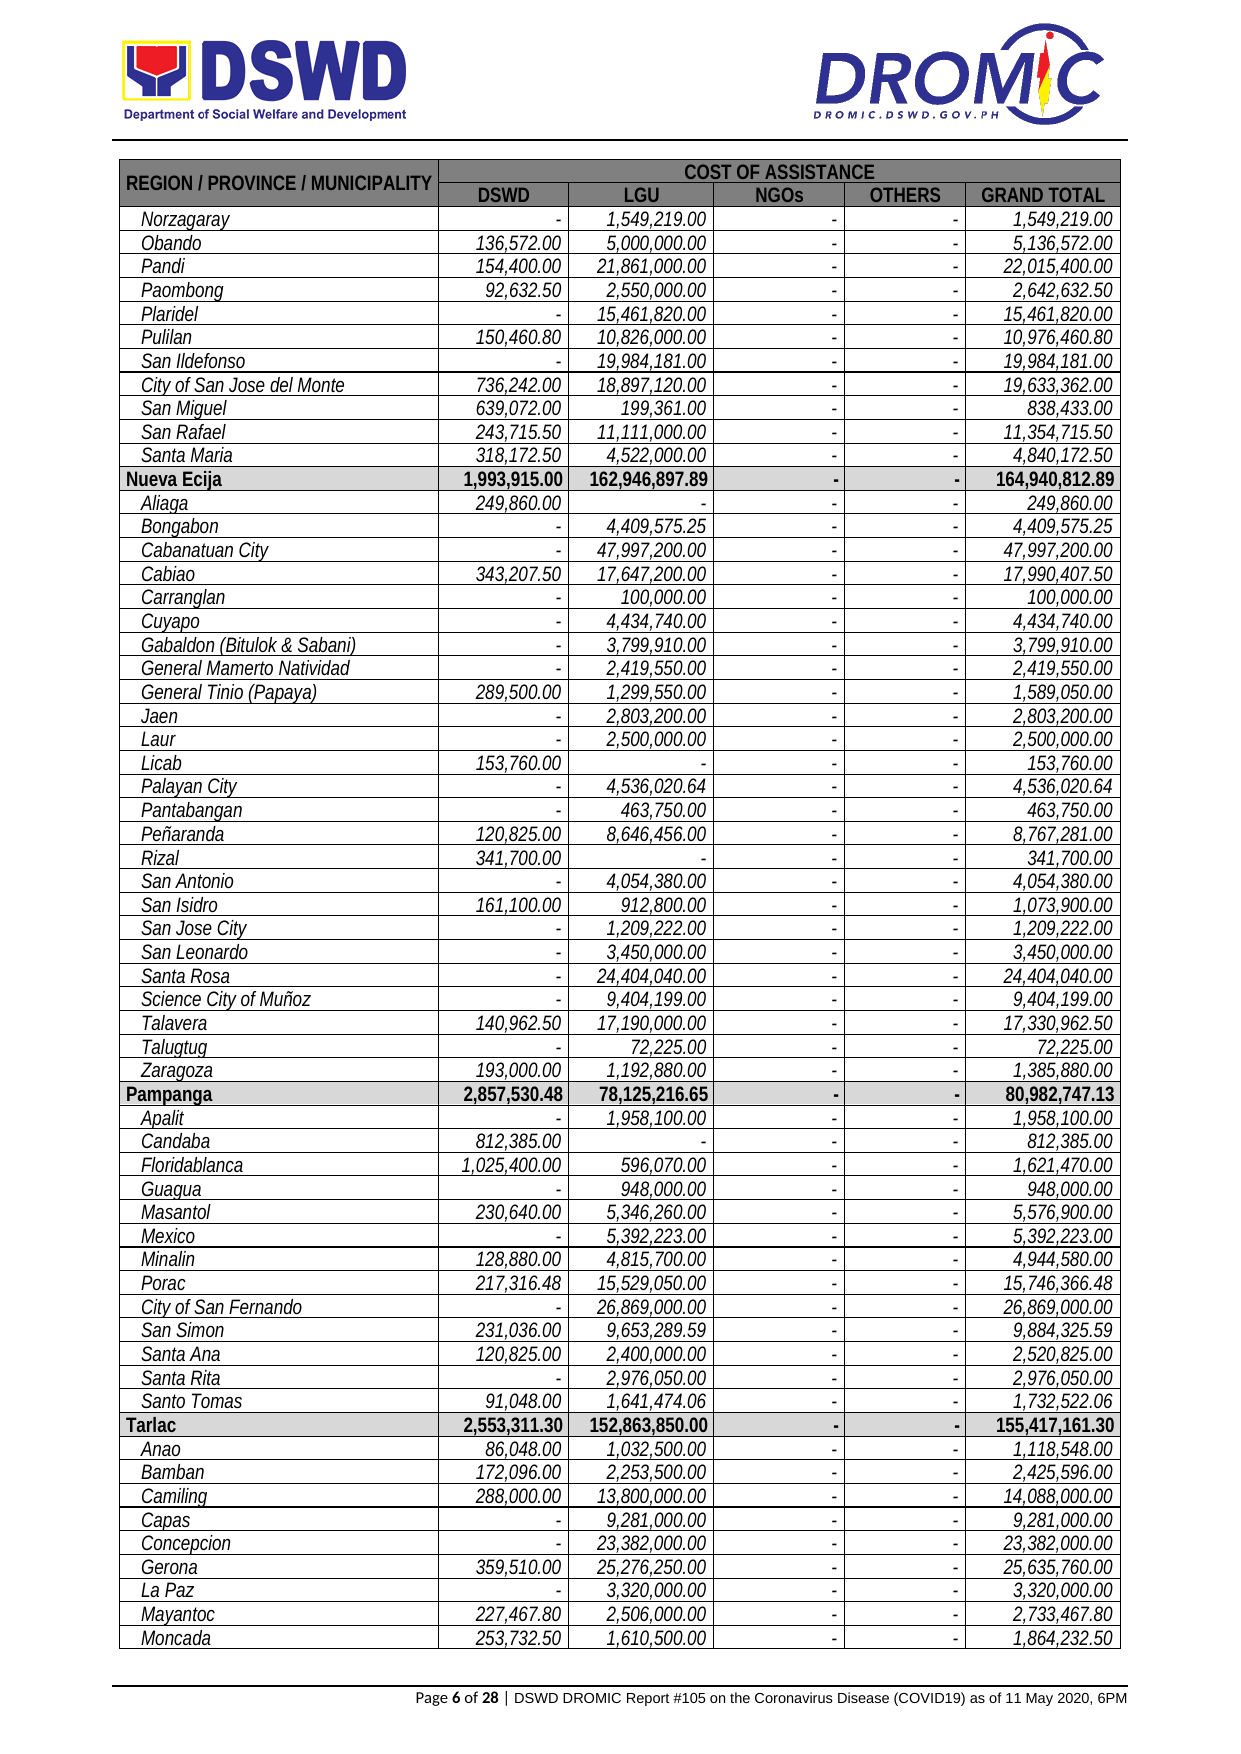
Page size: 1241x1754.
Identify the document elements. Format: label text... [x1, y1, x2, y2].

table_cell - [714, 396, 844, 419]
table_cell 72,225.00 [569, 1035, 713, 1057]
table_cell LGU [569, 183, 713, 206]
table_cell - [714, 538, 844, 561]
table_cell 19,984,181.00 [569, 349, 713, 371]
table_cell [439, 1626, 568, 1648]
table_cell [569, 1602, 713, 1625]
table_cell - [845, 491, 965, 513]
table_cell - [845, 845, 965, 868]
table_cell - [714, 373, 844, 395]
table_cell General Mamerto Natividad [135, 656, 438, 679]
table_cell - [439, 1366, 568, 1388]
table_cell - [845, 585, 965, 608]
table_cell 15,529,050.00 [569, 1271, 713, 1294]
table_cell Floridablanca [135, 1153, 438, 1175]
table_cell 596,070.00 [569, 1153, 713, 1175]
table_cell - [439, 1106, 568, 1128]
table_cell - [845, 420, 965, 442]
table_cell 5,000,000.00 [569, 231, 713, 253]
table_cell San Jose City [135, 916, 438, 939]
table_cell 193,000.00 [439, 1058, 568, 1081]
table_cell San Leonardo [135, 940, 438, 963]
table_cell - [845, 751, 965, 773]
table_cell 162,946,897.89 [569, 467, 713, 490]
table_cell - [714, 420, 844, 442]
table_cell San Isidro [135, 893, 438, 915]
table_cell 150,460.80 [439, 325, 568, 348]
table_cell 47,997,200.00 [569, 538, 713, 561]
table_cell 1,209,222.00 [966, 916, 1120, 939]
table_cell - [845, 396, 965, 419]
table_cell - [845, 893, 965, 915]
table_cell 164,940,812.89 [966, 467, 1120, 490]
table_cell - [714, 1082, 844, 1104]
table_cell 26,869,000.00 [569, 1295, 713, 1317]
table_cell 9,281,000.00 [966, 1508, 1120, 1530]
table_cell 18,897,120.00 [569, 373, 713, 395]
table_cell - [845, 1437, 965, 1459]
table_cell 289,500.00 [439, 680, 568, 702]
table_cell [120, 1437, 135, 1459]
table_cell - [714, 1484, 844, 1506]
table_cell Obando [135, 231, 438, 253]
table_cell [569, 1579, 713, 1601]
table_cell Peñaranda [135, 822, 438, 844]
table_cell [120, 869, 135, 892]
table_cell 128,880.00 [439, 1248, 568, 1270]
table_cell 4,434,740.00 [569, 609, 713, 632]
table_cell [120, 609, 135, 632]
table_cell - [845, 964, 965, 986]
table_cell [120, 562, 135, 584]
table_cell - [845, 1508, 965, 1530]
table_cell - [714, 680, 844, 702]
table_cell [120, 1058, 135, 1081]
table_cell - [845, 1224, 965, 1246]
table_cell - [439, 869, 568, 892]
table_cell - [845, 609, 965, 632]
table_cell [120, 1176, 135, 1199]
table_cell 86,048.00 [439, 1437, 568, 1459]
table_cell 120,825.00 [439, 1342, 568, 1364]
table_cell - [714, 775, 844, 797]
table_cell San Ildefonso [135, 349, 438, 371]
table_cell 2,803,200.00 [569, 704, 713, 726]
table_cell 2,520,825.00 [966, 1342, 1120, 1364]
table_cell Norzagaray [135, 207, 438, 229]
table_cell - [845, 1271, 965, 1294]
table_cell - [439, 940, 568, 963]
table_cell 4,409,575.25 [569, 514, 713, 537]
table_cell Santa Maria [135, 444, 438, 466]
table_cell 1,958,100.00 [569, 1106, 713, 1128]
table_cell 10,976,460.80 [966, 325, 1120, 348]
table_cell Tarlac [120, 1413, 438, 1436]
table_cell - [845, 680, 965, 702]
table_cell 136,572.00 [439, 231, 568, 253]
table_cell [120, 373, 135, 395]
table_cell [120, 1035, 135, 1057]
table_cell 23,382,000.00 [569, 1531, 713, 1554]
table_cell - [439, 514, 568, 537]
table_cell [120, 325, 135, 348]
table_cell - [845, 1129, 965, 1152]
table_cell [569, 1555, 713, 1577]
table_cell - [714, 1271, 844, 1294]
table_cell [120, 1200, 135, 1223]
table_cell San Miguel [135, 396, 438, 419]
table_cell - [569, 1129, 713, 1152]
table_cell Plaridel [135, 302, 438, 324]
table_cell - [845, 727, 965, 750]
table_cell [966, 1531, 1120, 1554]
table_cell 4,054,380.00 [966, 869, 1120, 892]
table_cell 100,000.00 [966, 585, 1120, 608]
table_cell [120, 656, 135, 679]
table_cell - [845, 704, 965, 726]
table_cell 2,425,596.00 [966, 1460, 1120, 1483]
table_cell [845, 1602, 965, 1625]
table_cell 948,000.00 [966, 1176, 1120, 1199]
table_cell - [714, 964, 844, 986]
table_cell - [714, 1153, 844, 1175]
table_cell - [845, 325, 965, 348]
table_cell 15,746,366.48 [966, 1271, 1120, 1294]
table_cell - [714, 491, 844, 513]
table_cell 92,632.50 [439, 278, 568, 301]
table_cell - [845, 1389, 965, 1412]
table_cell Concepcion [135, 1531, 438, 1554]
table_cell [120, 1106, 135, 1128]
table_cell - [714, 302, 844, 324]
table_cell - [714, 822, 844, 844]
table_cell [120, 538, 135, 561]
table_cell 1,032,500.00 [569, 1437, 713, 1459]
table_cell - [714, 704, 844, 726]
table_cell 11,354,715.50 [966, 420, 1120, 442]
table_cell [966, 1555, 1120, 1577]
table_cell - [439, 349, 568, 371]
table_cell Carranglan [135, 585, 438, 608]
table_cell 1,385,880.00 [966, 1058, 1120, 1081]
table_cell Cabanatuan City [135, 538, 438, 561]
table_cell 3,799,910.00 [569, 633, 713, 655]
table_cell 153,760.00 [966, 751, 1120, 773]
table_cell [120, 1366, 135, 1388]
table_cell Porac [135, 1271, 438, 1294]
table_cell [120, 940, 135, 963]
table_cell Cabiao [135, 562, 438, 584]
table_cell [120, 349, 135, 371]
table_cell Apalit [135, 1106, 438, 1128]
table_cell 154,400.00 [439, 254, 568, 277]
table_cell - [439, 585, 568, 608]
table_cell 341,700.00 [966, 845, 1120, 868]
table_cell 1,549,219.00 [569, 207, 713, 229]
table_cell 4,536,020.64 [569, 775, 713, 797]
table_cell 2,400,000.00 [569, 1342, 713, 1364]
table_cell 91,048.00 [439, 1389, 568, 1412]
table_cell - [439, 1035, 568, 1057]
table_cell 2,419,550.00 [966, 656, 1120, 679]
table_cell - [845, 656, 965, 679]
table_cell - [714, 254, 844, 277]
table_cell Aliaga [135, 491, 438, 513]
table_cell San Antonio [135, 869, 438, 892]
table_cell 8,767,281.00 [966, 822, 1120, 844]
table_cell 318,172.50 [439, 444, 568, 466]
table_cell - [439, 1224, 568, 1246]
table_cell [120, 1153, 135, 1175]
table_cell 1,589,050.00 [966, 680, 1120, 702]
table_cell 948,000.00 [569, 1176, 713, 1199]
table_cell Talugtug [135, 1035, 438, 1057]
table_cell City of San Fernando [135, 1295, 438, 1317]
table_cell 2,642,632.50 [966, 278, 1120, 301]
table_cell - [439, 1295, 568, 1317]
table_cell 2,976,050.00 [569, 1366, 713, 1388]
table_cell Guagua [135, 1176, 438, 1199]
table_cell - [714, 349, 844, 371]
table_cell - [439, 302, 568, 324]
table_cell - [845, 302, 965, 324]
table_cell - [439, 704, 568, 726]
table_cell 912,800.00 [569, 893, 713, 915]
table_cell - [845, 207, 965, 229]
table_cell - [845, 1153, 965, 1175]
table_cell - [439, 1176, 568, 1199]
table_cell - [714, 751, 844, 773]
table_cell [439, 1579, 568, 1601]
table_cell - [845, 1058, 965, 1081]
table_cell Capas [135, 1508, 438, 1530]
table_cell 1,209,222.00 [569, 916, 713, 939]
table_cell 17,990,407.50 [966, 562, 1120, 584]
table_cell [120, 775, 135, 797]
table_cell Santa Rita [135, 1366, 438, 1388]
table_cell - [714, 798, 844, 821]
table_cell - [714, 1295, 844, 1317]
table_cell 1,549,219.00 [966, 207, 1120, 229]
table_cell - [714, 562, 844, 584]
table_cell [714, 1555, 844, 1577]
table_cell [120, 916, 135, 939]
table_cell 2,419,550.00 [569, 656, 713, 679]
table_cell 24,404,040.00 [966, 964, 1120, 986]
table_cell 161,100.00 [439, 893, 568, 915]
table_cell - [714, 656, 844, 679]
table_cell 152,863,850.00 [569, 1413, 713, 1436]
table_cell 217,316.48 [439, 1271, 568, 1294]
table_cell Paombong [135, 278, 438, 301]
table_cell - [845, 1200, 965, 1223]
table_cell 24,404,040.00 [569, 964, 713, 986]
table_cell Cuyapo [135, 609, 438, 632]
table_cell - [845, 1531, 965, 1554]
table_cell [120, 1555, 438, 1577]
table_cell Science City of Muñoz [135, 987, 438, 1010]
table_cell - [714, 1460, 844, 1483]
table_cell - [845, 1318, 965, 1341]
table_cell 1,025,400.00 [439, 1153, 568, 1175]
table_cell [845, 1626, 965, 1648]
table_cell - [845, 940, 965, 963]
table_cell 1,732,522.06 [966, 1389, 1120, 1412]
table_cell [120, 231, 135, 253]
table_cell Pandi [135, 254, 438, 277]
table_cell - [714, 514, 844, 537]
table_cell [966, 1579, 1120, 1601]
table_cell - [439, 798, 568, 821]
table_cell 17,330,962.50 [966, 1011, 1120, 1033]
table_cell Zaragoza [135, 1058, 438, 1081]
table_cell 2,803,200.00 [966, 704, 1120, 726]
table_cell 13,800,000.00 [569, 1484, 713, 1506]
table_cell - [439, 775, 568, 797]
table_cell [120, 798, 135, 821]
table_cell - [714, 1200, 844, 1223]
table_cell 1,299,550.00 [569, 680, 713, 702]
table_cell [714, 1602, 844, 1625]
table_cell 10,826,000.00 [569, 325, 713, 348]
table_cell 3,450,000.00 [569, 940, 713, 963]
table_cell - [439, 964, 568, 986]
table_cell - [714, 609, 844, 632]
table_cell 8,646,456.00 [569, 822, 713, 844]
table_cell 1,073,900.00 [966, 893, 1120, 915]
table_cell Santa Ana [135, 1342, 438, 1364]
table_cell - [845, 1484, 965, 1506]
table_cell - [845, 822, 965, 844]
table_cell 230,640.00 [439, 1200, 568, 1223]
table_cell 153,760.00 [439, 751, 568, 773]
table_cell [120, 1271, 135, 1294]
table_cell 4,522,000.00 [569, 444, 713, 466]
table_cell 17,647,200.00 [569, 562, 713, 584]
table_cell 4,944,580.00 [966, 1248, 1120, 1270]
table_cell - [845, 467, 965, 490]
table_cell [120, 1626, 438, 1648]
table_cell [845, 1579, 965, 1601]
table_cell 21,861,000.00 [569, 254, 713, 277]
table_cell 463,750.00 [966, 798, 1120, 821]
table_cell 17,190,000.00 [569, 1011, 713, 1033]
table_cell Candaba [135, 1129, 438, 1152]
table_cell - [714, 1011, 844, 1033]
table_cell Laur [135, 727, 438, 750]
table_cell - [714, 940, 844, 963]
table_cell Talavera [135, 1011, 438, 1033]
table_cell [120, 420, 135, 442]
table_cell 343,207.50 [439, 562, 568, 584]
table_cell - [714, 1342, 844, 1364]
table_cell 288,000.00 [439, 1484, 568, 1506]
table_cell - [714, 325, 844, 348]
table_cell [120, 680, 135, 702]
table_cell 11,111,000.00 [569, 420, 713, 442]
table_cell [120, 1460, 135, 1483]
table_cell - [845, 1035, 965, 1057]
table_cell 5,392,223.00 [569, 1224, 713, 1246]
table_cell 80,982,747.13 [966, 1082, 1120, 1104]
table_cell 4,054,380.00 [569, 869, 713, 892]
table_cell 463,750.00 [569, 798, 713, 821]
table_cell - [714, 1058, 844, 1081]
table_cell - [845, 798, 965, 821]
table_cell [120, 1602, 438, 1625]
table_cell - [714, 1437, 844, 1459]
table_cell 22,015,400.00 [966, 254, 1120, 277]
table_cell Masantol [135, 1200, 438, 1223]
table_cell 736,242.00 [439, 373, 568, 395]
picture [781, 23, 1133, 125]
table_cell - [714, 231, 844, 253]
table_cell GRAND TOTAL [966, 183, 1120, 206]
table_cell NGOs [714, 183, 844, 206]
table_cell 15,461,820.00 [966, 302, 1120, 324]
table_cell - [845, 1366, 965, 1388]
table_cell - [714, 278, 844, 301]
table_cell - [845, 1106, 965, 1128]
table_cell 639,072.00 [439, 396, 568, 419]
table_cell - [845, 775, 965, 797]
table_cell - [714, 444, 844, 466]
table_cell Anao [135, 1437, 438, 1459]
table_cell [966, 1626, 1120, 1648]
table_cell Pulilan [135, 325, 438, 348]
table_cell - [845, 916, 965, 939]
table_cell [120, 396, 135, 419]
table_cell - [845, 987, 965, 1010]
table_cell - [569, 845, 713, 868]
table_cell 26,869,000.00 [966, 1295, 1120, 1317]
table_cell - [714, 1176, 844, 1199]
table_cell - [714, 1035, 844, 1057]
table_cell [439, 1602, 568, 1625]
table_cell 9,884,325.59 [966, 1318, 1120, 1341]
table_cell [120, 987, 135, 1010]
table_cell [120, 751, 135, 773]
table_cell Bongabon [135, 514, 438, 537]
table_cell 1,192,880.00 [569, 1058, 713, 1081]
table_cell 72,225.00 [966, 1035, 1120, 1057]
table_cell 243,715.50 [439, 420, 568, 442]
table_cell [120, 1224, 135, 1246]
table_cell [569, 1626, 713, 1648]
table_cell 2,857,530.48 [439, 1082, 568, 1104]
table_cell 19,984,181.00 [966, 349, 1120, 371]
table_cell - [439, 207, 568, 229]
table_cell Mexico [135, 1224, 438, 1246]
table_cell Rizal [135, 845, 438, 868]
table_cell - [845, 562, 965, 584]
table_cell [120, 1389, 135, 1412]
table_cell DSWD [439, 183, 568, 206]
table_cell 19,633,362.00 [966, 373, 1120, 395]
table_cell Santa Rosa [135, 964, 438, 986]
table_cell [120, 491, 135, 513]
table_cell - [439, 538, 568, 561]
table_cell - [845, 254, 965, 277]
table_cell 1,993,915.00 [439, 467, 568, 490]
table_cell 172,096.00 [439, 1460, 568, 1483]
table_cell - [714, 916, 844, 939]
table_cell - [714, 1224, 844, 1246]
table_cell City of San Jose del Monte [135, 373, 438, 395]
table_cell Bamban [135, 1460, 438, 1483]
table_cell - [714, 467, 844, 490]
table_cell [120, 1129, 135, 1152]
table_cell [120, 822, 135, 844]
table_cell - [714, 1508, 844, 1530]
table_cell - [714, 585, 844, 608]
table_cell - [845, 1176, 965, 1199]
table_cell 5,576,900.00 [966, 1200, 1120, 1223]
table_cell [120, 964, 135, 986]
table_cell [120, 444, 135, 466]
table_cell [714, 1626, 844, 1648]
table_cell - [714, 1531, 844, 1554]
table_cell [120, 1011, 135, 1033]
table_cell - [439, 609, 568, 632]
table_cell - [845, 349, 965, 371]
table_cell - [714, 893, 844, 915]
table_cell - [714, 1106, 844, 1128]
table_cell [120, 1295, 135, 1317]
table_cell Santo Tomas [135, 1389, 438, 1412]
table_cell 341,700.00 [439, 845, 568, 868]
table_cell 140,962.50 [439, 1011, 568, 1033]
table_cell - [714, 1366, 844, 1388]
table_cell - [714, 869, 844, 892]
table_cell Minalin [135, 1248, 438, 1270]
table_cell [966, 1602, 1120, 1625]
table_cell - [845, 1460, 965, 1483]
table_cell - [439, 1531, 568, 1554]
table_cell [120, 1342, 135, 1364]
table_cell 4,409,575.25 [966, 514, 1120, 537]
table_cell Pampanga [120, 1082, 438, 1104]
picture [112, 37, 417, 125]
table_cell 199,361.00 [569, 396, 713, 419]
table_cell [120, 893, 135, 915]
table_cell [120, 704, 135, 726]
table_cell 1,118,548.00 [966, 1437, 1120, 1459]
table_cell 120,825.00 [439, 822, 568, 844]
table_cell 47,997,200.00 [966, 538, 1120, 561]
table_cell [120, 727, 135, 750]
table_cell - [714, 845, 844, 868]
table_cell San Rafael [135, 420, 438, 442]
table_cell - [845, 1011, 965, 1033]
table_cell - [845, 278, 965, 301]
table_header COST OF ASSISTANCE [439, 160, 1120, 182]
table_cell - [845, 869, 965, 892]
table_cell 812,385.00 [966, 1129, 1120, 1152]
table_cell - [439, 633, 568, 655]
table_cell - [439, 1508, 568, 1530]
table_cell 2,500,000.00 [966, 727, 1120, 750]
table_cell 249,860.00 [966, 491, 1120, 513]
table_cell [120, 1531, 135, 1554]
table_cell - [714, 207, 844, 229]
table_cell Palayan City [135, 775, 438, 797]
table_cell 5,392,223.00 [966, 1224, 1120, 1246]
table_cell - [714, 1318, 844, 1341]
table_cell [120, 278, 135, 301]
table_cell Jaen [135, 704, 438, 726]
table_cell Gabaldon (Bitulok & Sabani) [135, 633, 438, 655]
table_cell 4,536,020.64 [966, 775, 1120, 797]
table_cell 3,450,000.00 [966, 940, 1120, 963]
table_cell [120, 1508, 135, 1530]
table_cell San Simon [135, 1318, 438, 1341]
table_cell [120, 514, 135, 537]
table_cell [120, 845, 135, 868]
table_cell [120, 207, 135, 229]
table_cell 100,000.00 [569, 585, 713, 608]
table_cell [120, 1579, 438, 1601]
table_cell - [845, 444, 965, 466]
table_cell - [845, 1342, 965, 1364]
table_cell 249,860.00 [439, 491, 568, 513]
table_cell Nueva Ecija [120, 467, 438, 490]
table_cell 1,641,474.06 [569, 1389, 713, 1412]
table_cell [120, 1318, 135, 1341]
table_cell 4,434,740.00 [966, 609, 1120, 632]
table_cell - [714, 987, 844, 1010]
table_cell - [714, 1129, 844, 1152]
table_cell - [714, 633, 844, 655]
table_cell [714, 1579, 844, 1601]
table_cell [120, 302, 135, 324]
table_cell 2,553,311.30 [439, 1413, 568, 1436]
table_cell - [845, 538, 965, 561]
table_cell [120, 633, 135, 655]
table_cell - [845, 231, 965, 253]
table_cell 9,281,000.00 [569, 1508, 713, 1530]
table_cell Licab [135, 751, 438, 773]
table_cell - [714, 727, 844, 750]
table_cell 78,125,216.65 [569, 1082, 713, 1104]
table_cell - [569, 751, 713, 773]
table_cell [120, 1248, 135, 1270]
table_cell 5,346,260.00 [569, 1200, 713, 1223]
table_cell - [714, 1389, 844, 1412]
table_cell - [845, 1248, 965, 1270]
table_cell 14,088,000.00 [966, 1484, 1120, 1506]
table_cell - [845, 633, 965, 655]
table_cell 2,500,000.00 [569, 727, 713, 750]
table_cell 231,036.00 [439, 1318, 568, 1341]
table_cell - [439, 727, 568, 750]
table_cell [120, 585, 135, 608]
table_cell 2,550,000.00 [569, 278, 713, 301]
table_cell [120, 1484, 135, 1506]
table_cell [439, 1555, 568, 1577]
table_cell - [439, 656, 568, 679]
table_cell 812,385.00 [439, 1129, 568, 1152]
table_cell 155,417,161.30 [966, 1413, 1120, 1436]
table_cell - [714, 1248, 844, 1270]
table_cell - [439, 916, 568, 939]
table_cell - [845, 373, 965, 395]
table_cell OTHERS [845, 183, 965, 206]
table_cell - [845, 514, 965, 537]
table_cell General Tinio (Papaya) [135, 680, 438, 702]
table_cell 9,404,199.00 [966, 987, 1120, 1010]
table_header REGION / PROVINCE / MUNICIPALITY [120, 160, 438, 206]
table_cell - [569, 491, 713, 513]
table_cell 1,621,470.00 [966, 1153, 1120, 1175]
table_cell [120, 254, 135, 277]
table_cell - [845, 1082, 965, 1104]
table_cell 2,976,050.00 [966, 1366, 1120, 1388]
table_cell - [439, 987, 568, 1010]
table_cell 3,799,910.00 [966, 633, 1120, 655]
table_cell 15,461,820.00 [569, 302, 713, 324]
table_cell 838,433.00 [966, 396, 1120, 419]
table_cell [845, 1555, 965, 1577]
table_cell - [845, 1295, 965, 1317]
table_cell 5,136,572.00 [966, 231, 1120, 253]
table_cell 4,815,700.00 [569, 1248, 713, 1270]
table_cell 1,958,100.00 [966, 1106, 1120, 1128]
table_cell - [845, 1413, 965, 1436]
table_cell 9,404,199.00 [569, 987, 713, 1010]
table_cell 4,840,172.50 [966, 444, 1120, 466]
table_cell - [714, 1413, 844, 1436]
table_cell Pantabangan [135, 798, 438, 821]
table_cell Camiling [135, 1484, 438, 1506]
table_cell 9,653,289.59 [569, 1318, 713, 1341]
table_cell 2,253,500.00 [569, 1460, 713, 1483]
